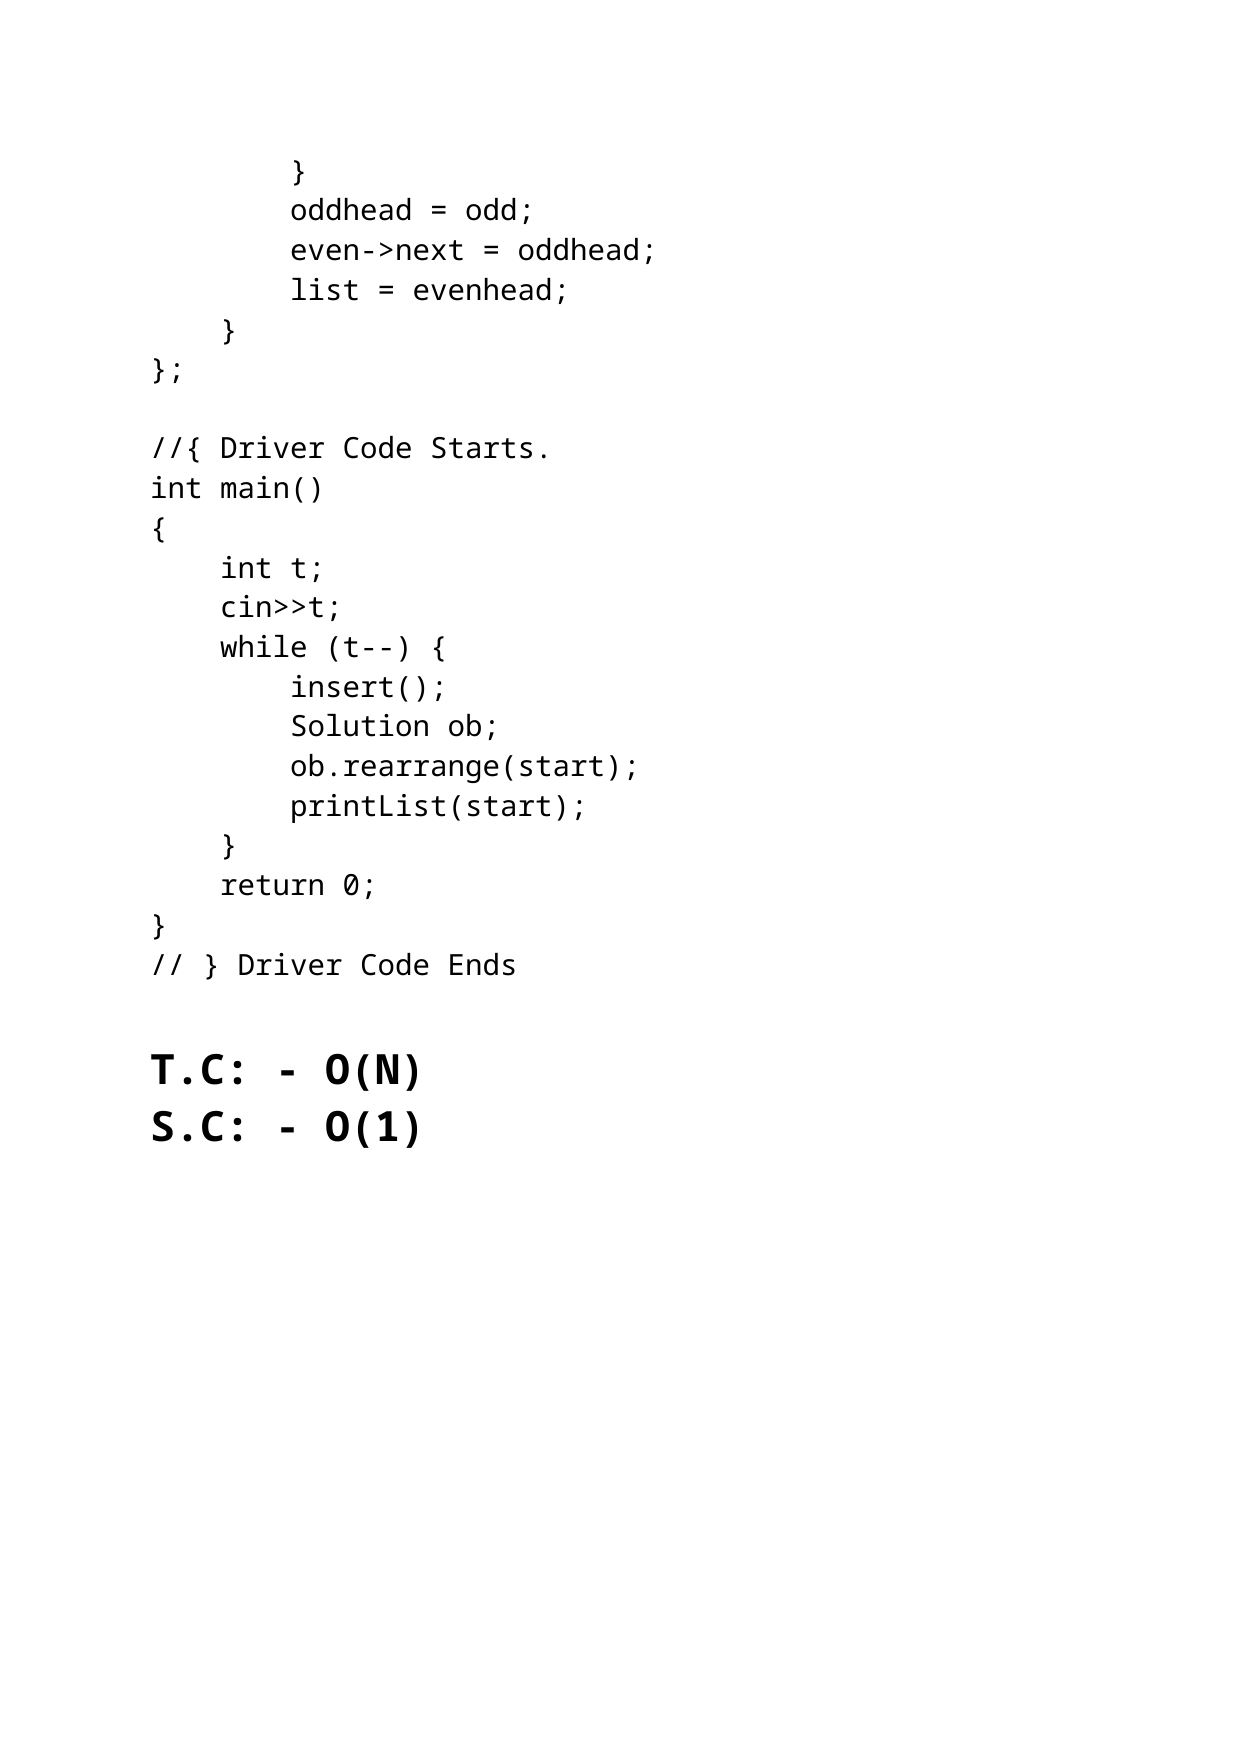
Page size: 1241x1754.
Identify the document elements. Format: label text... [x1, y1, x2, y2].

text S.C: - O(1) [150, 1097, 1090, 1154]
text Solution ob; [150, 706, 1090, 745]
text list = evenhead; [150, 269, 1090, 309]
text int main() [150, 467, 1090, 507]
text } [150, 309, 1090, 348]
text even->next = oddhead; [150, 229, 1090, 269]
text } [150, 825, 1090, 864]
text int t; [150, 547, 1090, 587]
text insert(); [150, 666, 1090, 706]
text printList(start); [150, 785, 1090, 825]
text ob.rearrange(start); [150, 745, 1090, 785]
text T.C: - O(N) [150, 1040, 1090, 1097]
text // } Driver Code Ends [150, 944, 1090, 983]
text //{ Driver Code Starts. [150, 428, 1090, 467]
text } [150, 150, 1090, 190]
text } [150, 904, 1090, 944]
text cin>>t; [150, 587, 1090, 626]
text while (t--) { [150, 626, 1090, 666]
text }; [150, 348, 1090, 388]
text { [150, 507, 1090, 547]
text oddhead = odd; [150, 190, 1090, 229]
text return 0; [150, 864, 1090, 904]
